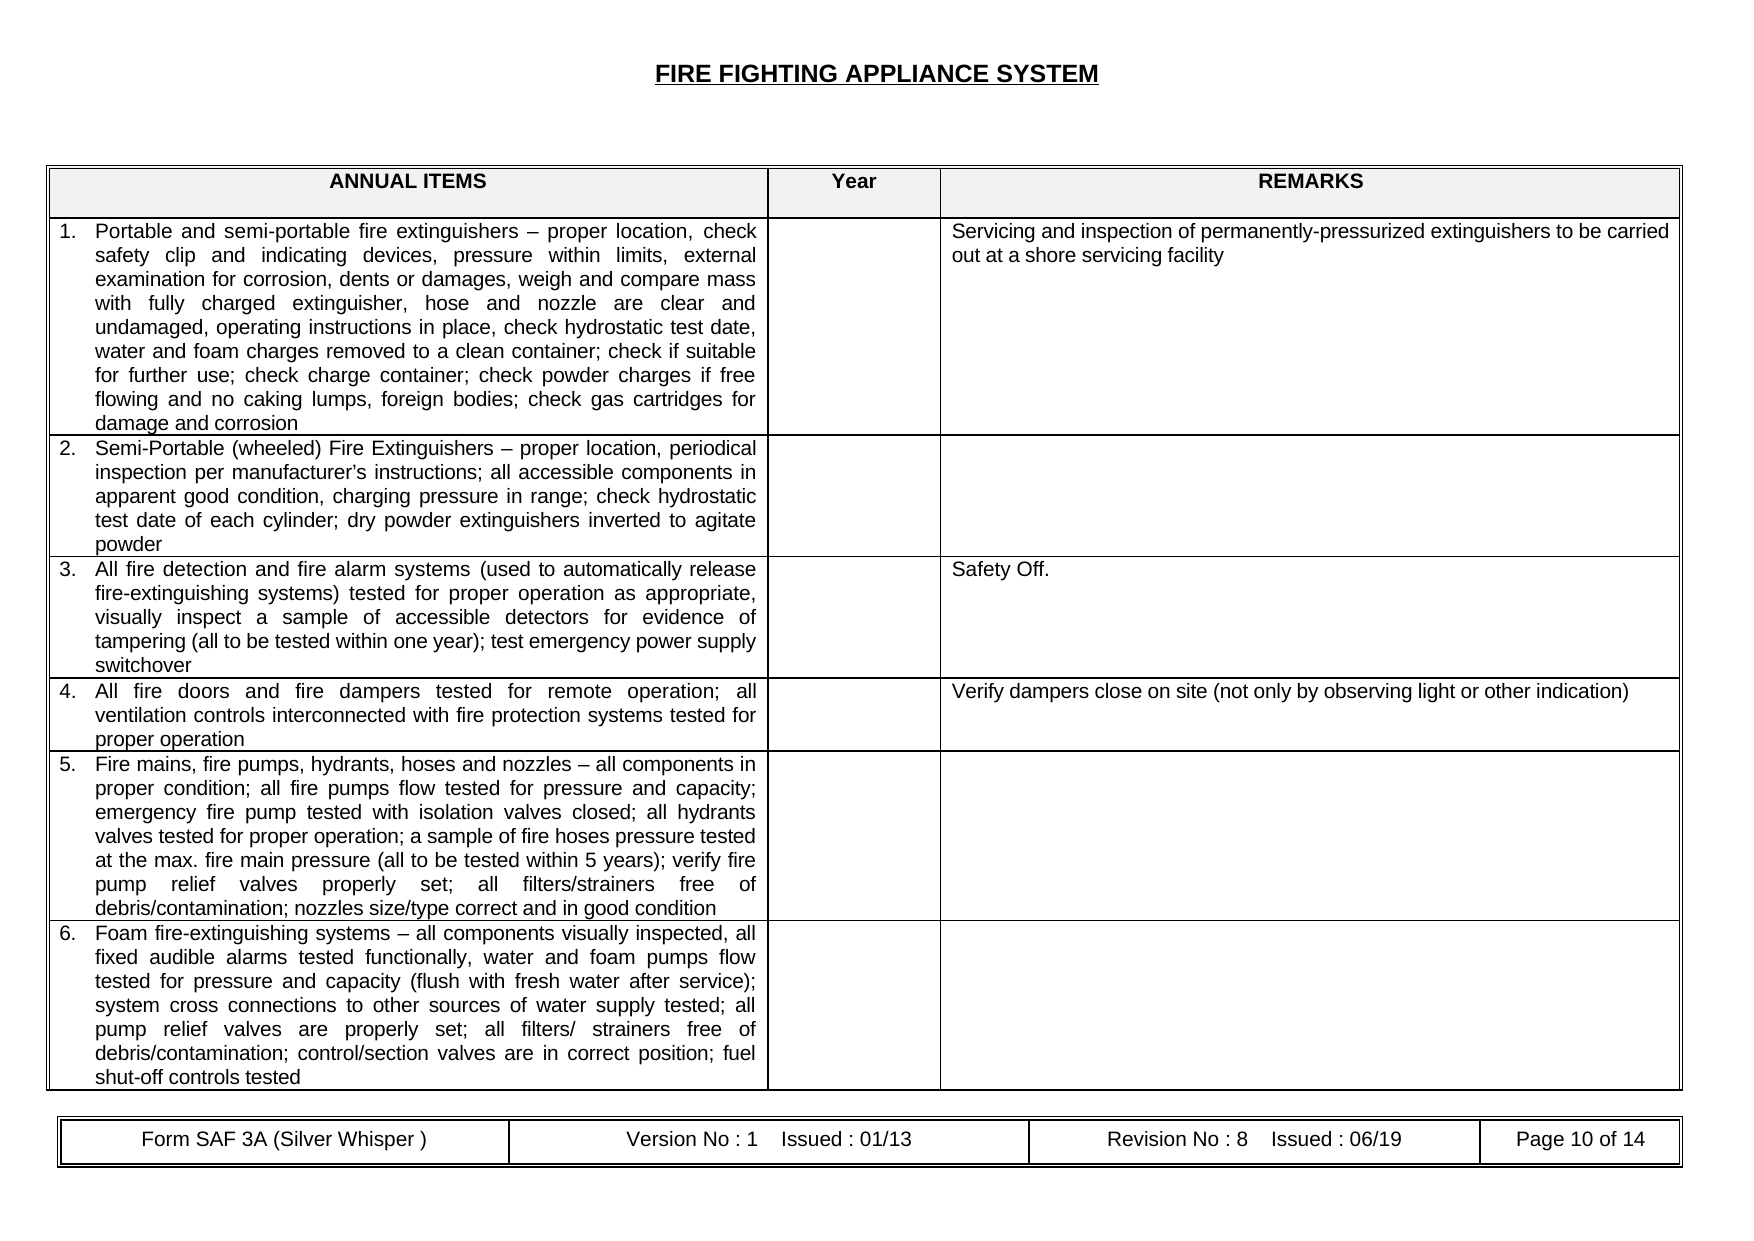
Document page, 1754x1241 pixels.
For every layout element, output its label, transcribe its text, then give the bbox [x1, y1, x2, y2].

table_header ANNUAL ITEMS [50, 169, 767, 217]
table_cell Safety Off. [941, 557, 1679, 677]
table_cell [941, 436, 1679, 556]
table_cell [941, 921, 1679, 1089]
table_cell [769, 557, 940, 677]
table_header Year [769, 169, 940, 217]
table_cell 2. Semi-Portable (wheeled) Fire Extinguishers – proper location, periodical inspection per manufacturer’s instructions; all accessible components in apparent good condition, charging pressure in range; check hydrostatic test date of each cylinder; dry powder extinguishers inverted to agitate powder [50, 436, 767, 556]
table_cell Verify dampers close on site (not only by observing light or other indication) [941, 679, 1679, 750]
table_cell 1. Portable and semi-portable fire extinguishers – proper location, check safety clip and indicating devices, pressure within limits, external examination for corrosion, dents or damages, weigh and compare mass with fully charged extinguisher, hose and nozzle are clear and undamaged, operating instructions in place, check hydrostatic test date, water and foam charges removed to a clean container; check if suitable for further use; check charge container; check powder charges if free flowing and no caking lumps, foreign bodies; check gas cartridges for damage and corrosion [50, 219, 767, 434]
table_cell 3. All fire detection and fire alarm systems (used to automatically release fire-extinguishing systems) tested for proper operation as appropriate, visually inspect a sample of accessible detectors for evidence of tampering (all to be tested within one year); test emergency power supply switchover [50, 557, 767, 677]
table_cell Servicing and inspection of permanently-pressurized extinguishers to be carried out at a shore servicing facility [941, 219, 1679, 434]
table_cell 6. Foam fire-extinguishing systems – all components visually inspected, all fixed audible alarms tested functionally, water and foam pumps flow tested for pressure and capacity (flush with fresh water after service); system cross connections to other sources of water supply tested; all pump relief valves are properly set; all filters/ strainers free of debris/contamination; control/section valves are in correct position; fuel shut-off controls tested [50, 921, 767, 1089]
table_cell [941, 752, 1679, 920]
table_cell 4. All fire doors and fire dampers tested for remote operation; all ventilation controls interconnected with fire protection systems tested for proper operation [50, 679, 767, 750]
table_cell [769, 436, 940, 556]
text FIRE FIGHTING APPLIANCE SYSTEM [59, 59, 1695, 88]
table_cell [769, 752, 940, 920]
table_cell [769, 219, 940, 434]
table_cell 5. Fire mains, fire pumps, hydrants, hoses and nozzles – all components in proper condition; all fire pumps flow tested for pressure and capacity; emergency fire pump tested with isolation valves closed; all hydrants valves tested for proper operation; a sample of fire hoses pressure tested at the max. fire main pressure (all to be tested within 5 years); verify fire pump relief valves properly set; all filters/strainers free of debris/contamination; nozzles size/type correct and in good condition [50, 752, 767, 920]
table_cell [769, 679, 940, 750]
table_header REMARKS [941, 169, 1679, 217]
table_cell [769, 921, 940, 1089]
